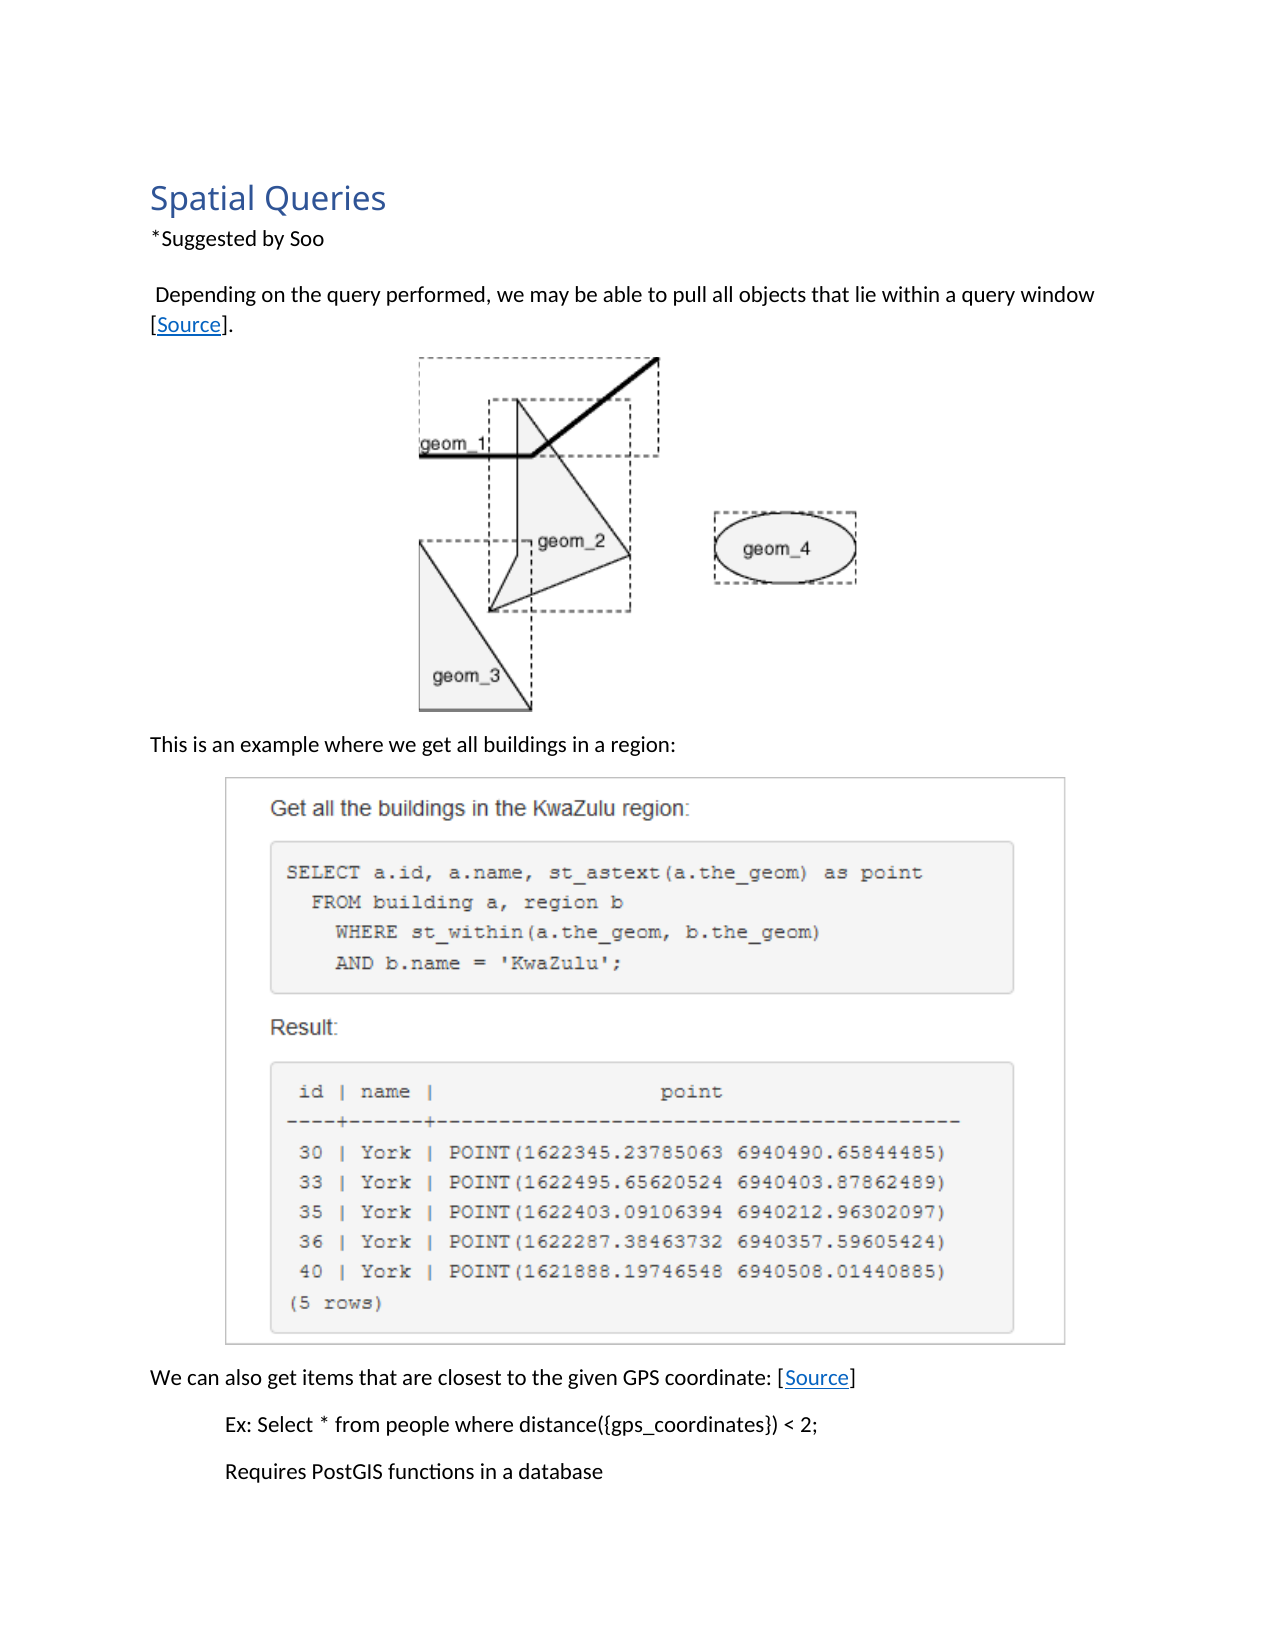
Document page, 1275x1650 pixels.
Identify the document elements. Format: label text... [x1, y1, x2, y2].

picture [225, 777, 1066, 1345]
subtitle Spatial Queries [150, 175, 1125, 220]
text This is an example where we get all buildings in a region: [150, 731, 1125, 759]
text Ex: Select * from people where distance({gps_coordinates}) < 2; [150, 1410, 1125, 1438]
text Depending on the query performed, we may be able to pull all objects that lie within a query window [Source]. [150, 280, 1125, 338]
picture [418, 357, 857, 712]
text Requires PostGIS functions in a database [150, 1457, 1125, 1485]
text We can also get items that are closest to the given GPS coordinate: [Source] [150, 1363, 1125, 1391]
text *Suggested by Soo [150, 224, 1125, 252]
